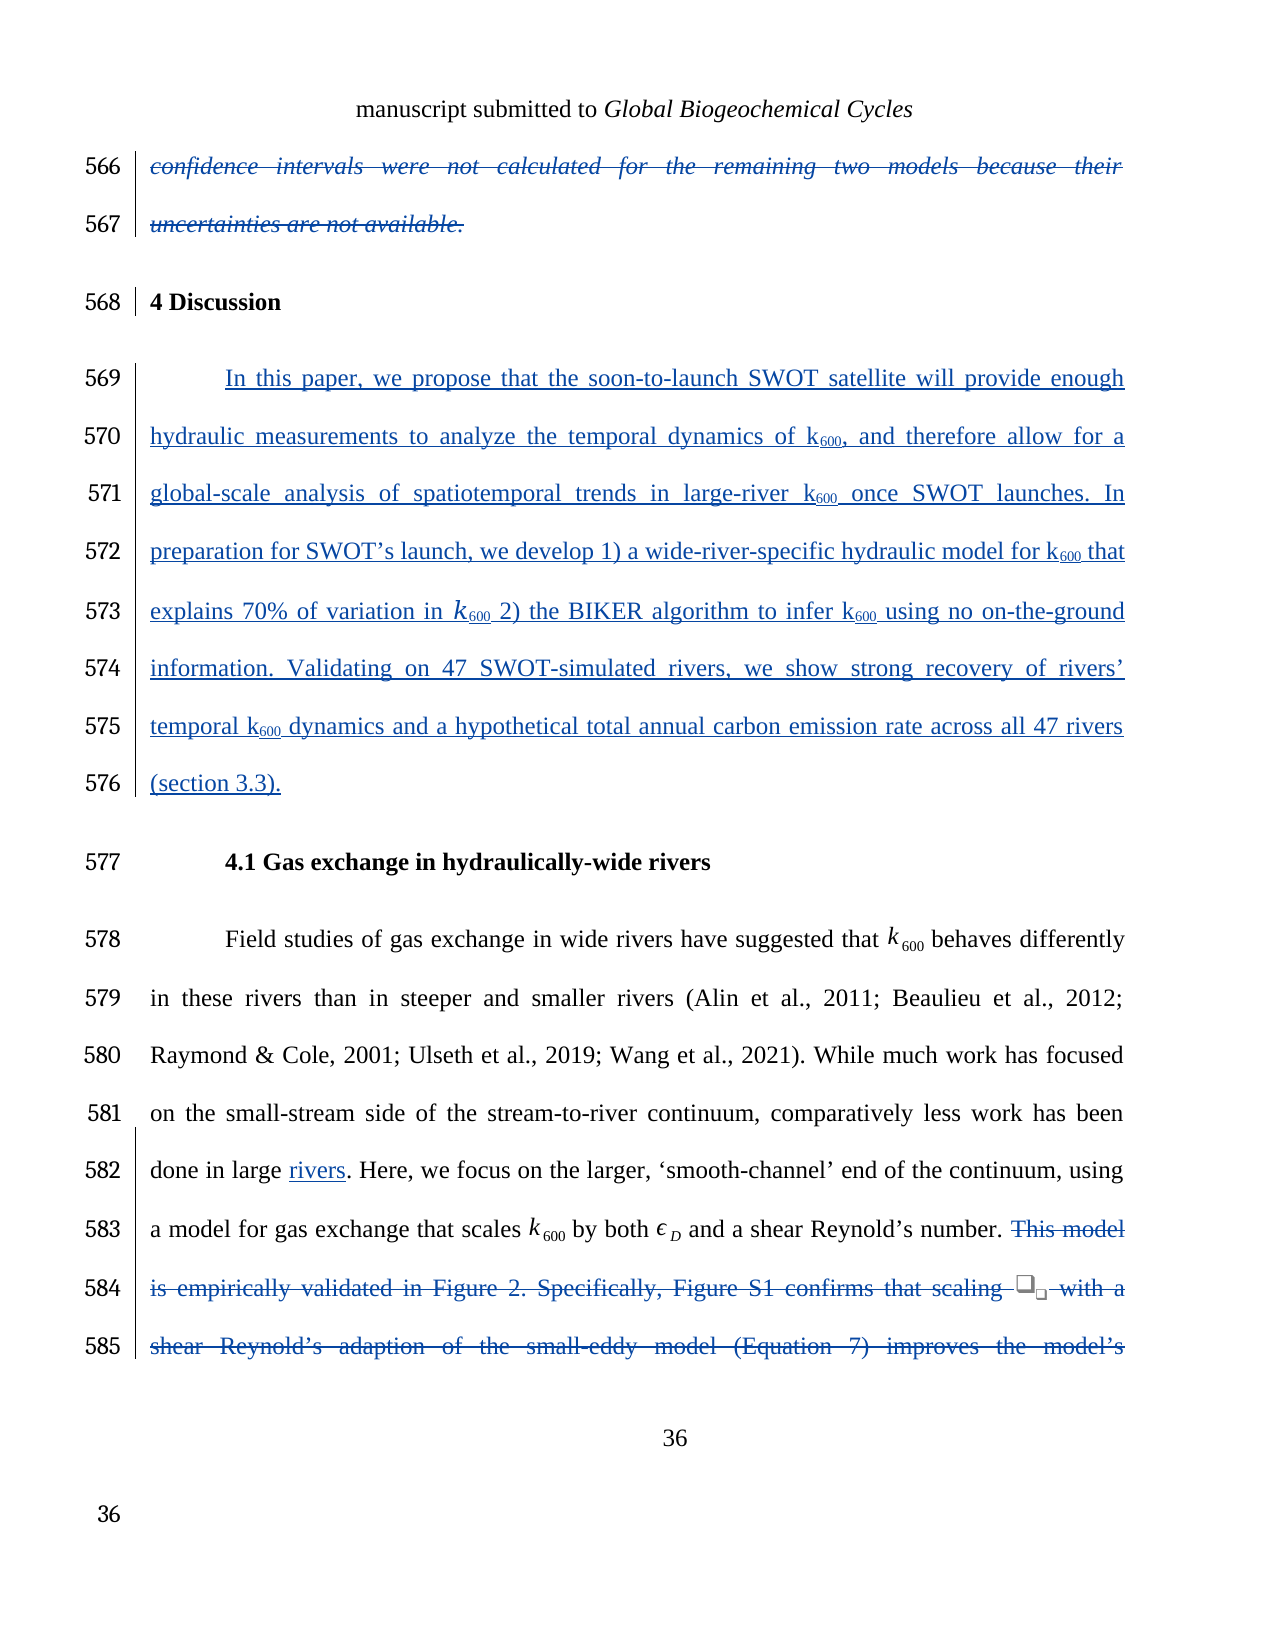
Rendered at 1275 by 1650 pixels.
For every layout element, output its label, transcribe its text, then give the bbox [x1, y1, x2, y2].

subtitle 4 Discussion [150, 287, 1125, 316]
subtitle 4.1 Gas exchange in hydraulically-wide rivers [150, 847, 1125, 876]
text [150, 923, 1125, 1346]
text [150, 151, 1125, 237]
